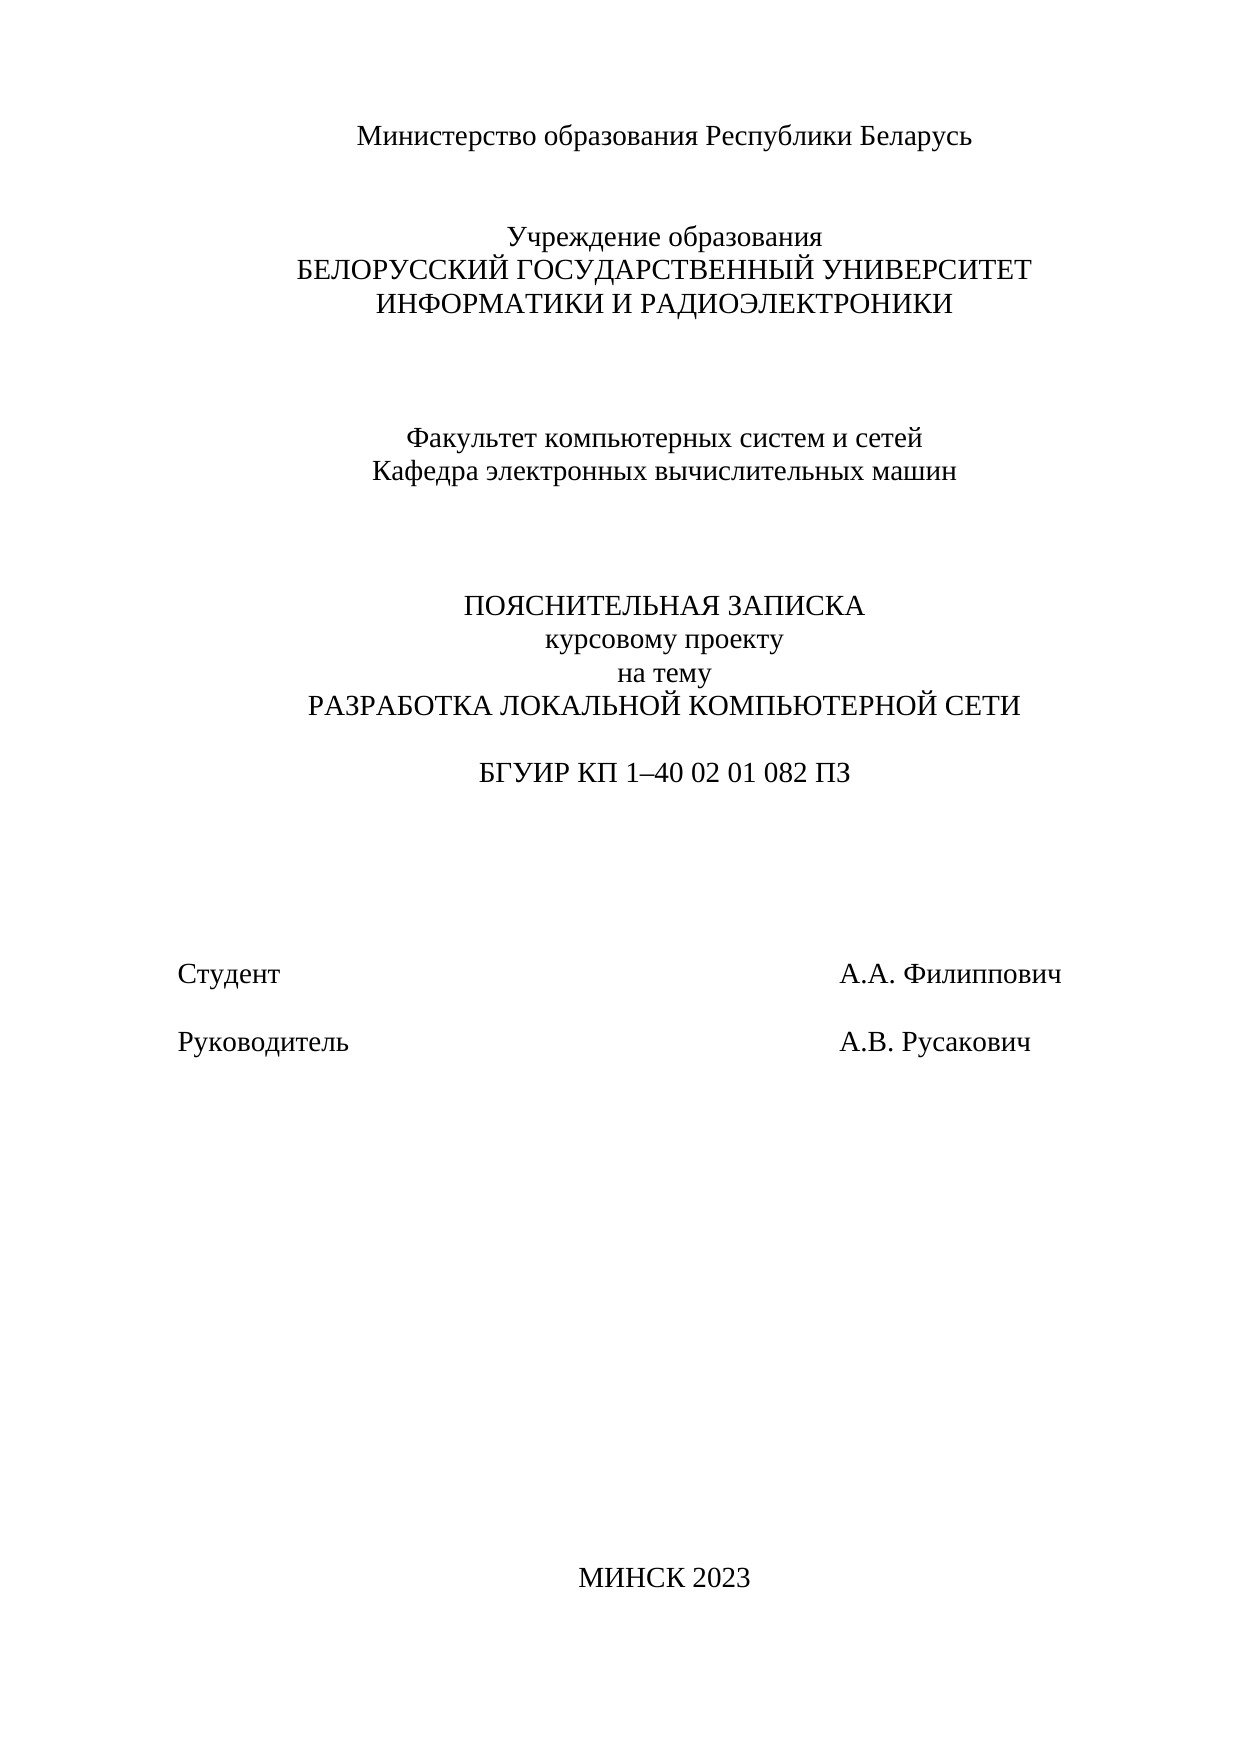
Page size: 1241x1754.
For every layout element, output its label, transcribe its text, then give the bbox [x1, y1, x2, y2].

text Руководитель А.В. Русакович [177, 1024, 1152, 1057]
text МИНСК 2023 [177, 1560, 1152, 1594]
text Министерство образования Республики Беларусь [177, 118, 1152, 152]
text БГУИР КП 1–40 02 01 082 ПЗ [177, 755, 1152, 789]
text на тему [177, 655, 1152, 688]
text Факультет компьютерных систем и сетей [177, 420, 1152, 453]
text ИНФОРМАТИКИ И РАДИОЭЛЕКТРОНИКИ [177, 286, 1152, 319]
text Студент А.А. Филиппович [177, 957, 1152, 990]
text РАЗРАБОТКА ЛОКАЛЬНОЙ КОМПЬЮТЕРНОЙ СЕТИ [177, 688, 1152, 722]
text Кафедра электронных вычислительных машин [177, 453, 1152, 487]
text ПОЯСНИТЕЛЬНАЯ ЗАПИСКА [177, 588, 1152, 621]
text Учреждение образования [177, 219, 1152, 252]
text БЕЛОРУССКИЙ ГОСУДАРСТВЕННЫЙ УНИВЕРСИТЕТ [177, 252, 1152, 286]
text курсовому проекту [177, 621, 1152, 655]
